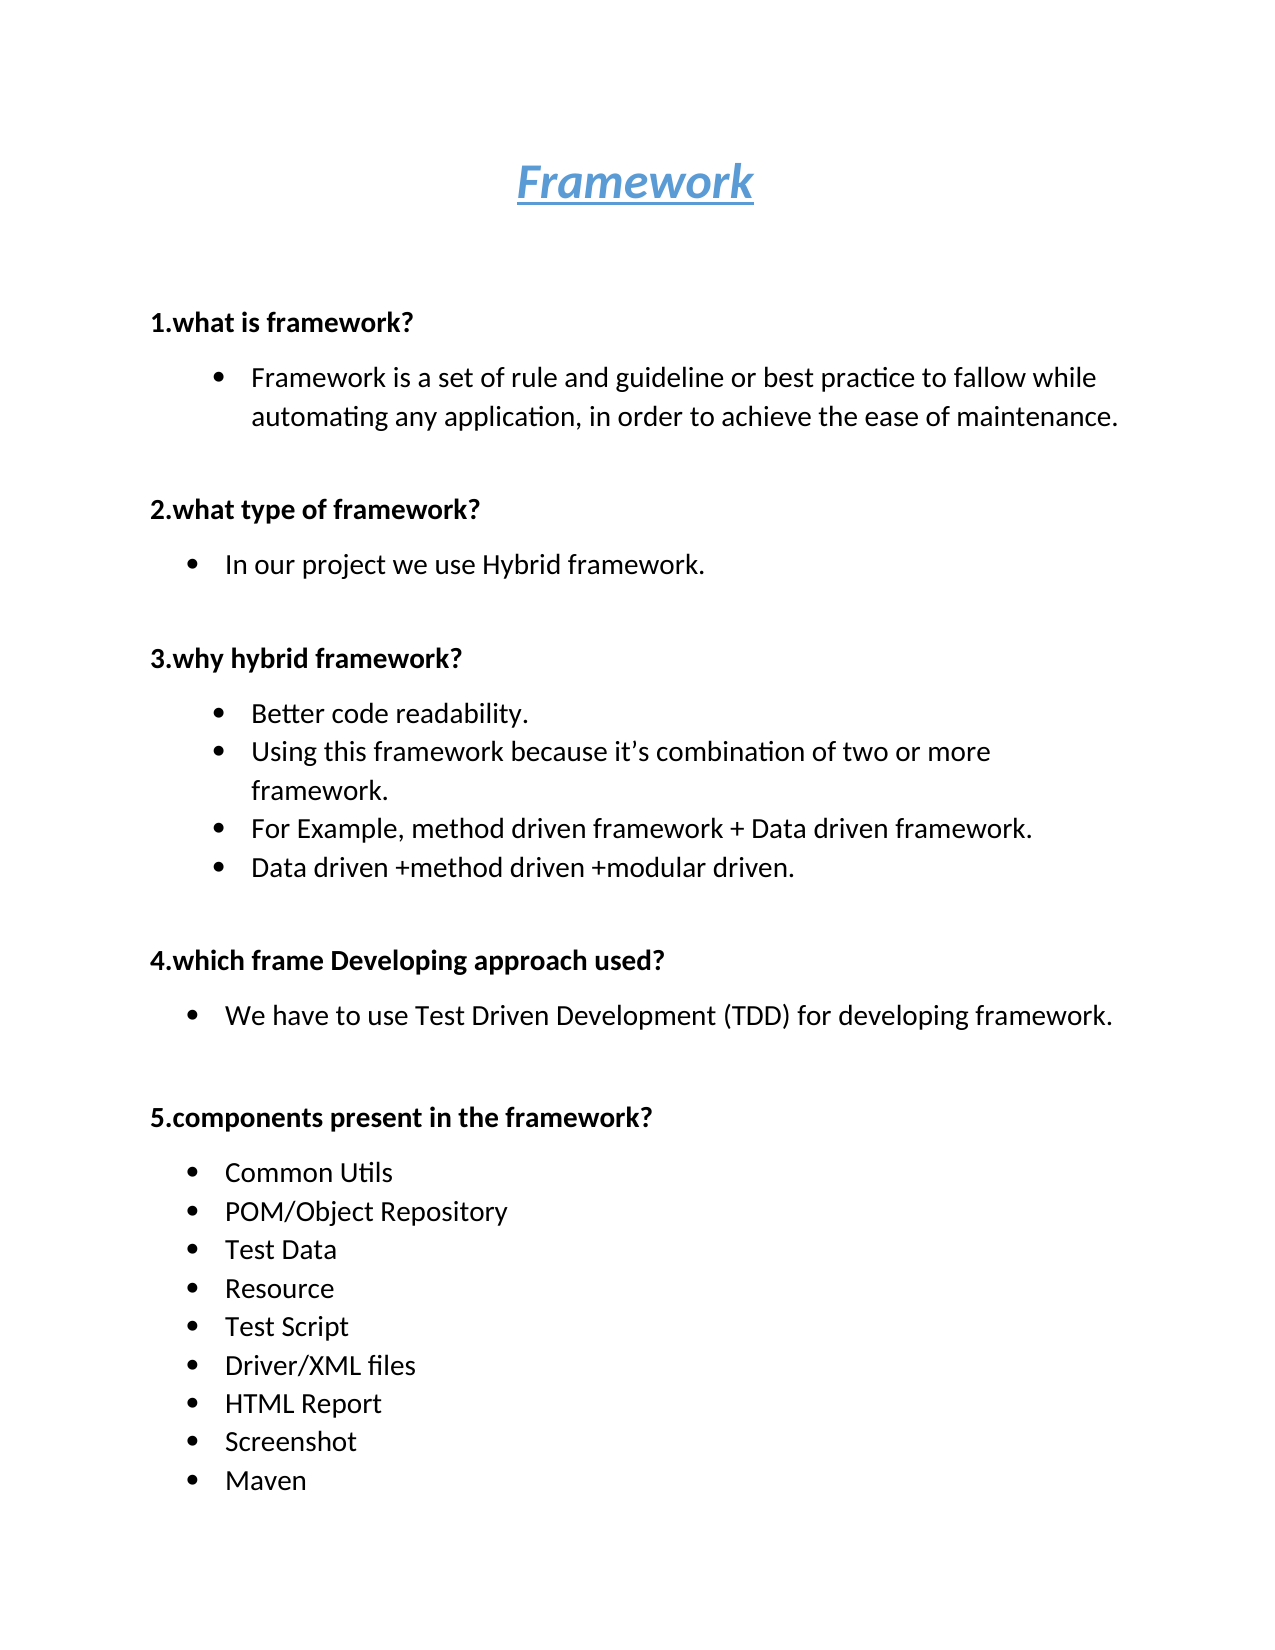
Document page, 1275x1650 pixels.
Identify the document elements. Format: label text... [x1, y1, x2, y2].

list Screenshot [187, 1423, 1125, 1459]
list Framework is a set of rule and guideline or best practice to fallow while automating any application, in order to achieve the ease of maintenance. [214, 359, 1125, 433]
list POM/Object Repository [187, 1193, 1125, 1228]
list Driver/XML files [187, 1347, 1125, 1382]
list For Example, method driven framework + Data driven framework. [214, 810, 1125, 846]
text 2.what type of framework? [150, 491, 1125, 527]
list Maven [187, 1462, 1125, 1497]
list Test Script [187, 1308, 1125, 1344]
text Framework [150, 150, 1125, 211]
list Better code readability. [214, 695, 1125, 731]
list Using this framework because it’s combination of two or more framework. [214, 733, 1125, 807]
text 1.what is framework? [150, 304, 1125, 340]
list Test Data [187, 1231, 1125, 1267]
text 4.which frame Developing approach used? [150, 942, 1125, 978]
list Resource [187, 1270, 1125, 1305]
list We have to use Test Driven Development (TDD) for developing framework. [187, 997, 1125, 1033]
list HTML Report [187, 1385, 1125, 1421]
list In our project we use Hybrid framework. [187, 546, 1125, 582]
list Data driven +method driven +modular driven. [214, 849, 1125, 884]
text 3.why hybrid framework? [150, 640, 1125, 675]
list Common Utils [187, 1154, 1125, 1190]
text 5.components present in the framework? [150, 1099, 1125, 1135]
